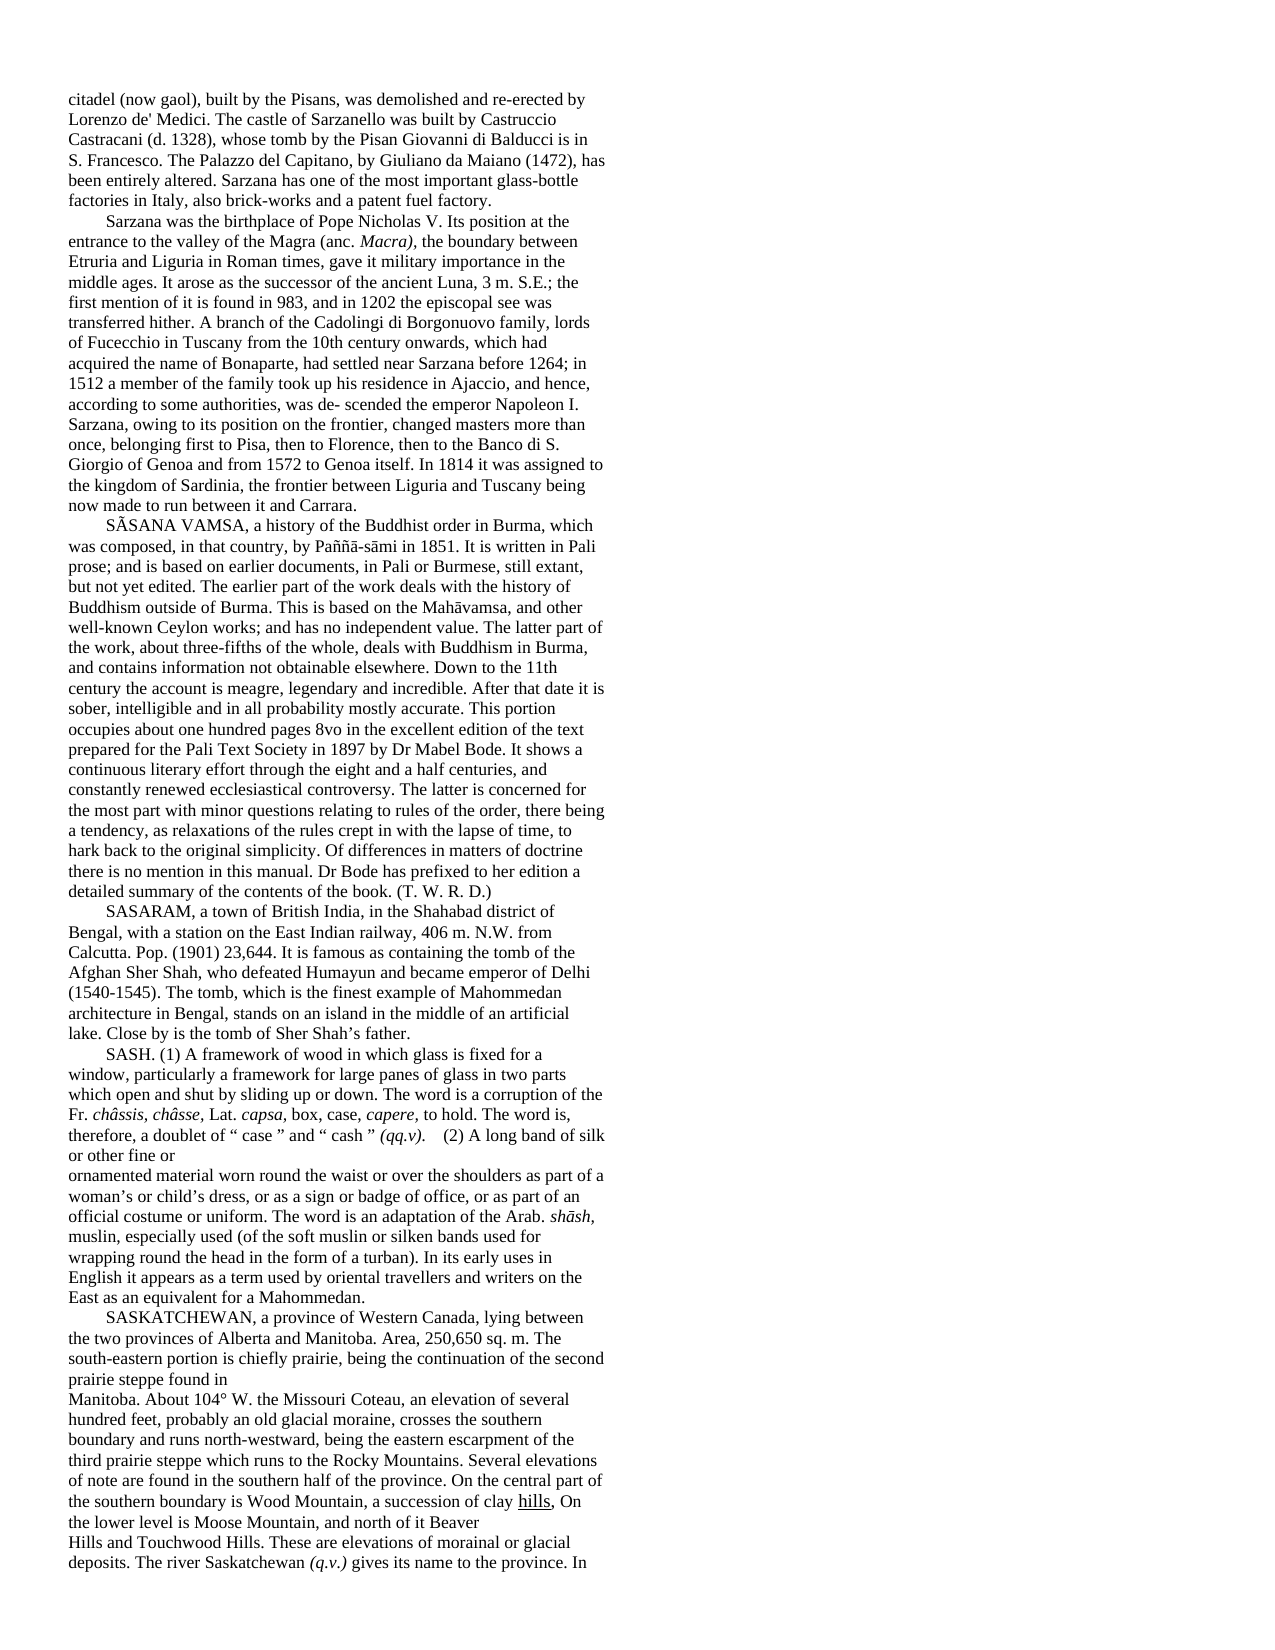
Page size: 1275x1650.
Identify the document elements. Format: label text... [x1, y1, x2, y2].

text citadel (now gaol), built by the Pisans, was demolished and re-erected by Lorenzo de' Medici. The castle of Sarzanello was built by Castruccio Castracani (d. 1328), whose tomb by the Pisan Giovanni di Balducci is in S. Francesco. The Palazzo del Capitano, by Giuliano da Maiano (1472), has been entirely altered. Sarzana has one of the most important glass-bottle factories in Italy, also brick-works and a patent fuel factory. [68, 89, 607, 211]
text Manitoba. About 104° W. the Missouri Coteau, an elevation of several hundred feet, probably an old glacial moraine, crosses the southern boundary and runs north-westward, being the eastern escarpment of the third prairie steppe which runs to the Rocky Mountains. Several elevations of note are found in the southern half of the province. On the central part of the southern boundary is Wood Mountain, a succession of clay hills, On the lower level is Moose Mountain, and north of it Beaver [68, 1389, 607, 1532]
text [68, 1532, 607, 1573]
text SASARAM, a town of British India, in the Shahabad district of Bengal, with a station on the East Indian railway, 406 m. N.W. from Calcutta. Pop. (1901) 23,644. It is famous as containing the tomb of the Afghan Sher Shah, who defeated Humayun and became emperor of Delhi (1540-1545). The tomb, which is the finest example of Mahommedan architecture in Bengal, stands on an island in the middle of an artificial lake. Close by is the tomb of Sher Shah’s father. [68, 901, 607, 1043]
text SASKATCHEWAN, a province of Western Canada, lying between the two provinces of Alberta and Manitoba. Area, 250,650 sq. m. The south-eastern portion is chiefly prairie, being the continuation of the second prairie steppe found in [68, 1307, 607, 1389]
text SÃSANA VAMSA, a history of the Buddhist order in Burma, which was composed, in that country, by Paññā-sāmi in 1851. It is written in Pali prose; and is based on earlier documents, in Pali or Burmese, still extant, but not yet edited. The earlier part of the work deals with the history of Buddhism outside of Burma. This is based on the Mahāvamsa, and other well-known Ceylon works; and has no independent value. The latter part of the work, about three-fifths of the whole, deals with Buddhism in Burma, and contains information not obtainable elsewhere. Down to the 11th century the account is meagre, legendary and incredible. After that date it is sober, intelligible and in all probability mostly accurate. This portion occupies about one hundred pages 8vo in the excellent edition of the text prepared for the Pali Text Society in 1897 by Dr Mabel Bode. It shows a continuous literary effort through the eight and a half centuries, and constantly renewed ecclesiastical controversy. The latter is concerned for the most part with minor questions relating to rules of the order, there being a tendency, as relaxations of the rules crept in with the lapse of time, to hark back to the original simplicity. Of differences in matters of doctrine there is no mention in this manual. Dr Bode has prefixed to her edition a detailed summary of the contents of the book. (T. W. R. D.) [68, 515, 607, 901]
text Sarzana was the birthplace of Pope Nicholas V. Its position at the entrance to the valley of the Magra (anc. Macra), the boundary between Etruria and Liguria in Roman times, gave it military importance in the middle ages. It arose as the successor of the ancient Luna, 3 m. S.E.; the first mention of it is found in 983, and in 1202 the episcopal see was transferred hither. A branch of the Cadolingi di Borgonuovo family, lords of Fucecchio in Tuscany from the 10th century onwards, which had acquired the name of Bonaparte, had settled near Sarzana before 1264; in 1512 a member of the family took up his residence in Ajaccio, and hence, according to some authorities, was de- scended the emperor Napoleon I. Sarzana, owing to its position on the frontier, changed masters more than once, belonging first to Pisa, then to Florence, then to the Banco di S. Giorgio of Genoa and from 1572 to Genoa itself. In 1814 it was assigned to the kingdom of Sardinia, the frontier between Liguria and Tuscany being now made to run between it and Carrara. [68, 211, 607, 515]
text ornamented material worn round the waist or over the shoulders as part of a woman’s or child’s dress, or as a sign or badge of office, or as part of an official costume or uniform. The word is an adaptation of the Arab. shāsh, muslin, especially used (of the soft muslin or silken bands used for wrapping round the head in the form of a turban). In its early uses in English it appears as a term used by oriental travellers and writers on the East as an equivalent for a Mahommedan. [68, 1165, 607, 1307]
text SASH. (1) A framework of wood in which glass is fixed for a window, particularly a framework for large panes of glass in two parts which open and shut by sliding up or down. The word is a corruption of the Fr. châssis, châsse, Lat. capsa, box, case, capere, to hold. The word is, therefore, a doublet of “ case ” and “ cash ” (qq.v). (2) A long band of silk or other fine or [68, 1043, 607, 1165]
